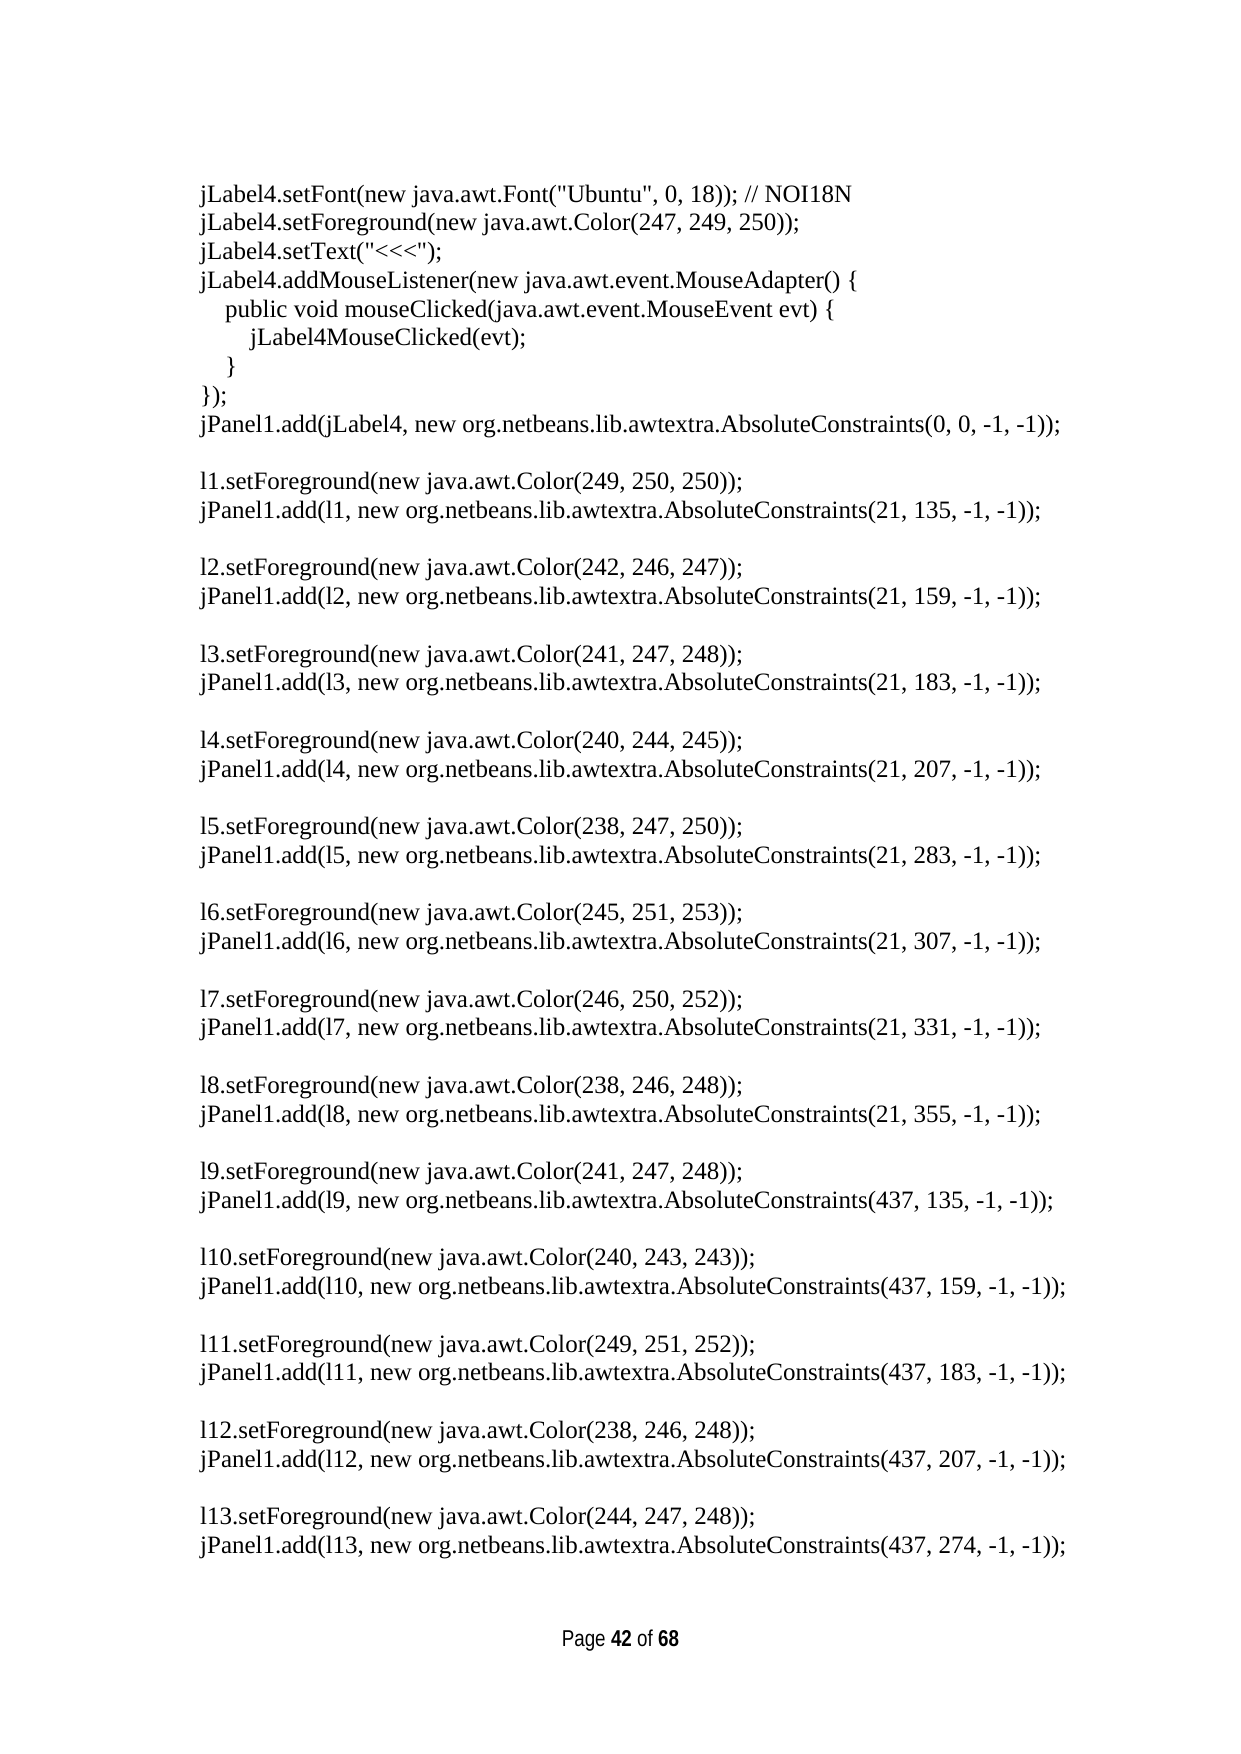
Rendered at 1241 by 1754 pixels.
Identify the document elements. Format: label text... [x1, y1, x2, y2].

text jPanel1.add(jLabel4, new org.netbeans.lib.awtextra.AbsoluteConstraints(0, 0, -1, -1)); [150, 409, 1090, 437]
text }); [150, 380, 1090, 409]
text jLabel4MouseClicked(evt); [150, 322, 1090, 351]
text jPanel1.add(l9, new org.netbeans.lib.awtextra.AbsoluteConstraints(437, 135, -1, -1)); [150, 1185, 1090, 1214]
text jPanel1.add(l12, new org.netbeans.lib.awtextra.AbsoluteConstraints(437, 207, -1, -1)); [150, 1444, 1090, 1472]
text jPanel1.add(l1, new org.netbeans.lib.awtextra.AbsoluteConstraints(21, 135, -1, -1)); [150, 495, 1090, 524]
text l2.setForeground(new java.awt.Color(242, 246, 247)); [150, 552, 1090, 581]
text l8.setForeground(new java.awt.Color(238, 246, 248)); [150, 1070, 1090, 1099]
text l9.setForeground(new java.awt.Color(241, 247, 248)); [150, 1156, 1090, 1185]
text public void mouseClicked(java.awt.event.MouseEvent evt) { [150, 294, 1090, 322]
text l12.setForeground(new java.awt.Color(238, 246, 248)); [150, 1415, 1090, 1444]
text jPanel1.add(l7, new org.netbeans.lib.awtextra.AbsoluteConstraints(21, 331, -1, -1)); [150, 1012, 1090, 1041]
text jPanel1.add(l6, new org.netbeans.lib.awtextra.AbsoluteConstraints(21, 307, -1, -1)); [150, 926, 1090, 955]
text jLabel4.addMouseListener(new java.awt.event.MouseAdapter() { [150, 265, 1090, 294]
text jPanel1.add(l10, new org.netbeans.lib.awtextra.AbsoluteConstraints(437, 159, -1, -1)); [150, 1271, 1090, 1300]
text jPanel1.add(l3, new org.netbeans.lib.awtextra.AbsoluteConstraints(21, 183, -1, -1)); [150, 667, 1090, 696]
text l5.setForeground(new java.awt.Color(238, 247, 250)); [150, 811, 1090, 840]
text l3.setForeground(new java.awt.Color(241, 247, 248)); [150, 639, 1090, 667]
text l6.setForeground(new java.awt.Color(245, 251, 253)); [150, 897, 1090, 926]
text jPanel1.add(l2, new org.netbeans.lib.awtextra.AbsoluteConstraints(21, 159, -1, -1)); [150, 581, 1090, 610]
text jLabel4.setForeground(new java.awt.Color(247, 249, 250)); [150, 207, 1090, 236]
text jLabel4.setText("<<<"); [150, 236, 1090, 265]
text jPanel1.add(l13, new org.netbeans.lib.awtextra.AbsoluteConstraints(437, 274, -1, -1)); [150, 1530, 1090, 1559]
text l7.setForeground(new java.awt.Color(246, 250, 252)); [150, 984, 1090, 1012]
text jPanel1.add(l11, new org.netbeans.lib.awtextra.AbsoluteConstraints(437, 183, -1, -1)); [150, 1357, 1090, 1386]
text l11.setForeground(new java.awt.Color(249, 251, 252)); [150, 1329, 1090, 1357]
text jLabel4.setFont(new java.awt.Font("Ubuntu", 0, 18)); // NOI18N [150, 179, 1090, 207]
text jPanel1.add(l8, new org.netbeans.lib.awtextra.AbsoluteConstraints(21, 355, -1, -1)); [150, 1099, 1090, 1127]
text l4.setForeground(new java.awt.Color(240, 244, 245)); [150, 725, 1090, 754]
text } [150, 351, 1090, 380]
text l1.setForeground(new java.awt.Color(249, 250, 250)); [150, 466, 1090, 495]
text l13.setForeground(new java.awt.Color(244, 247, 248)); [150, 1501, 1090, 1530]
text jPanel1.add(l4, new org.netbeans.lib.awtextra.AbsoluteConstraints(21, 207, -1, -1)); [150, 754, 1090, 782]
text jPanel1.add(l5, new org.netbeans.lib.awtextra.AbsoluteConstraints(21, 283, -1, -1)); [150, 840, 1090, 869]
text l10.setForeground(new java.awt.Color(240, 243, 243)); [150, 1242, 1090, 1271]
